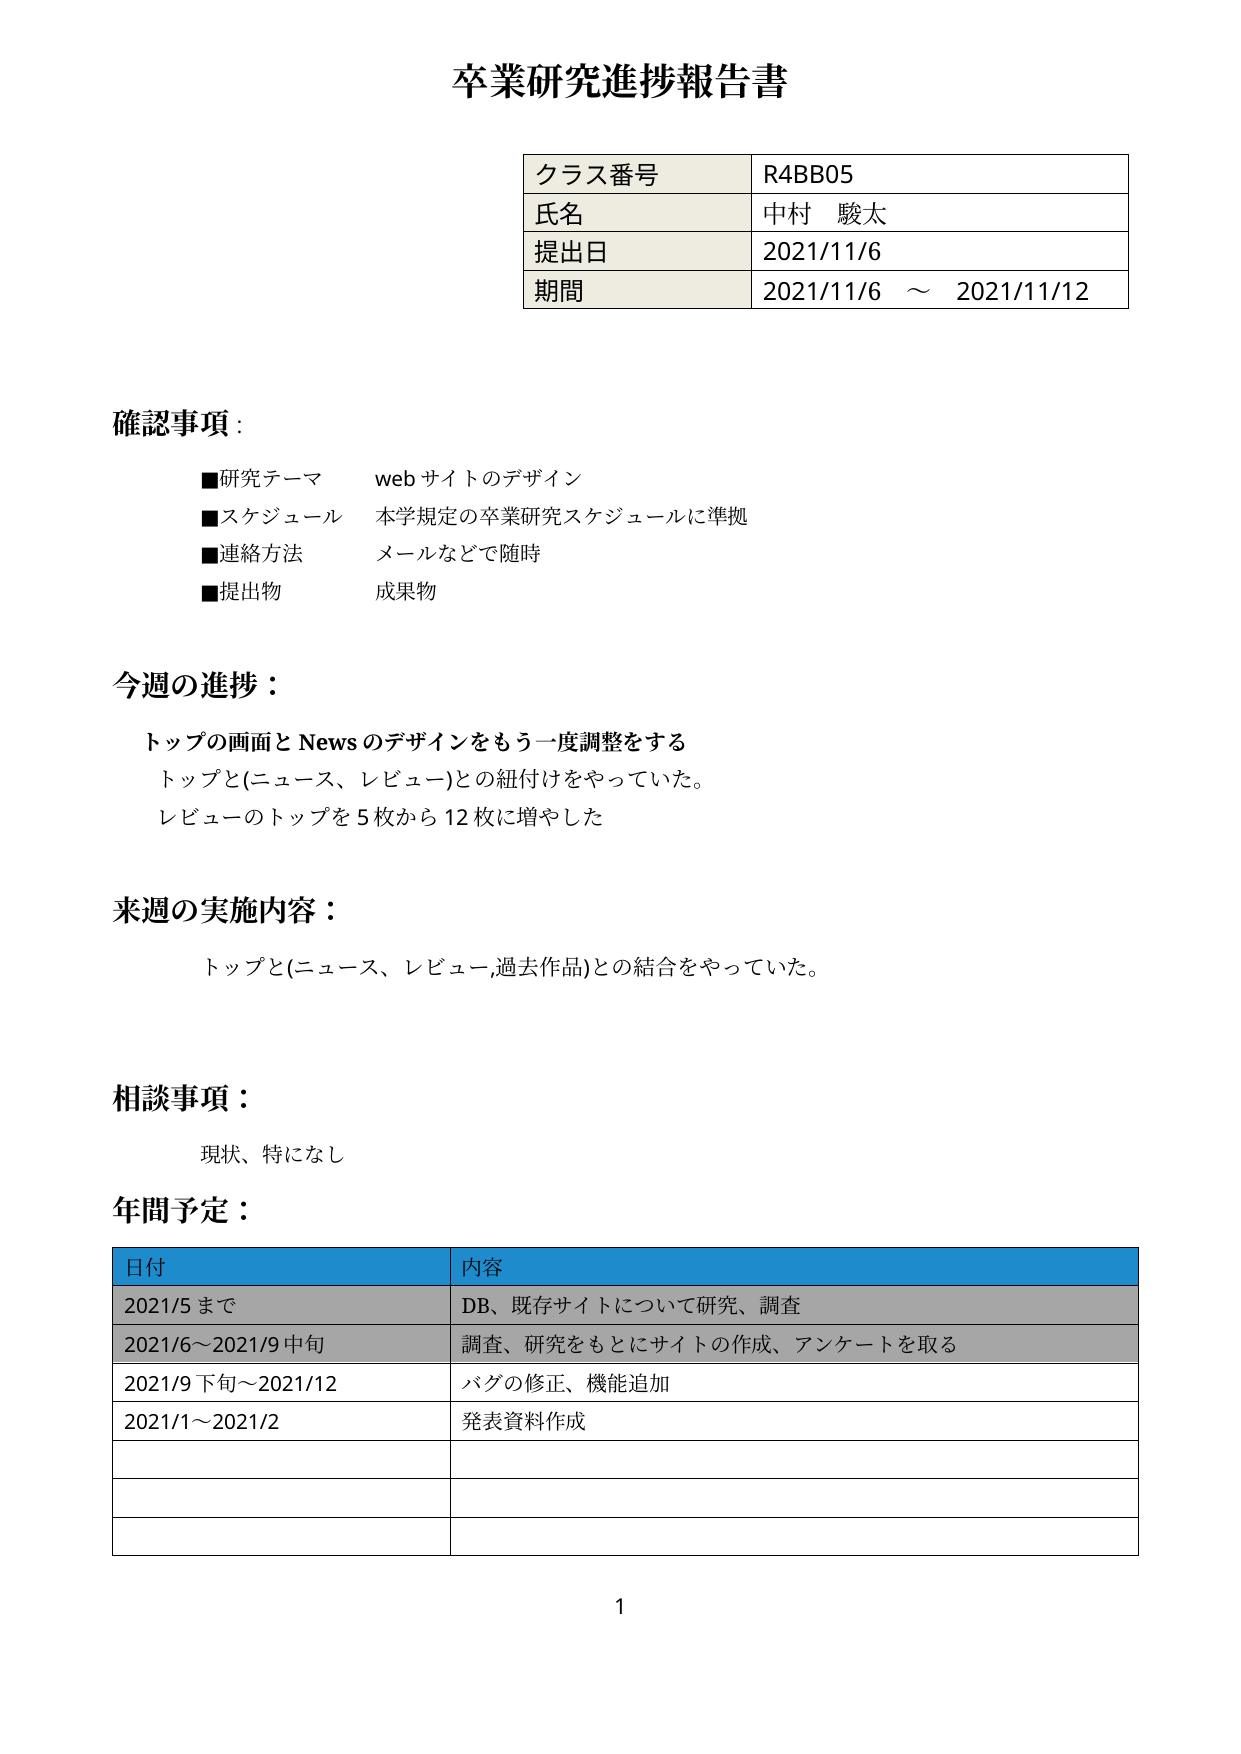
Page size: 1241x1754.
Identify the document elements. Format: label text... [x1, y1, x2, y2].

table_cell 2021/5まで [113, 1286, 450, 1324]
table_cell [451, 1479, 1138, 1517]
table_header 日付 [113, 1248, 450, 1285]
table_cell DB、既存サイトについて研究、調査 [451, 1286, 1138, 1324]
table_cell 調査、研究をもとにサイトの作成、アンケートを取る [451, 1325, 1138, 1362]
table_cell 期間 [524, 271, 751, 308]
table_cell [451, 1441, 1138, 1478]
table_cell [451, 1518, 1138, 1555]
text ■連絡方法 メールなどで随時 [112, 534, 1128, 572]
text 卒業研究進捗報告書 [112, 42, 1128, 117]
text トップの画面とNewsのデザインをもう一度調整をする [112, 722, 1128, 759]
text 来週の実施内容： [112, 872, 1128, 947]
table_cell [113, 1479, 450, 1517]
text トップと(ニュース、レビュー)との紐付けをやっていた。 [112, 759, 1128, 797]
table_header 内容 [451, 1248, 1138, 1285]
table_cell 2021/9下旬～2021/12 [113, 1364, 450, 1401]
text ■提出物 成果物 [112, 572, 1128, 609]
text ■研究テーマ webサイトのデザイン [112, 459, 1128, 497]
table_header R4BB05 [752, 155, 1128, 193]
table_cell 2021/1～2021/2 [113, 1402, 450, 1439]
text トップと(ニュース、レビュー,過去作品)との結合をやっていた。 [112, 947, 1128, 984]
table_cell 2021/11/6 ～ 2021/11/12 [752, 271, 1128, 308]
table_cell 氏名 [524, 194, 751, 231]
table_cell 2021/6～2021/9中旬 [113, 1325, 450, 1362]
text ■スケジュール 本学規定の卒業研究スケジュールに準拠 [112, 497, 1128, 534]
text 相談事項： [112, 1059, 1128, 1134]
text 確認事項： [112, 384, 1128, 459]
table_cell [113, 1441, 450, 1478]
table_cell バグの修正、機能追加 [451, 1364, 1138, 1401]
table_cell [113, 1518, 450, 1555]
text レビューのトップを5枚から12枚に増やした [112, 797, 1128, 834]
table_cell 提出日 [524, 232, 751, 270]
table_cell 発表資料作成 [451, 1402, 1138, 1439]
text 今週の進捗： [112, 647, 1128, 722]
table_cell 2021/11/6 [752, 232, 1128, 270]
text 年間予定： [112, 1172, 1128, 1247]
text 現状、特になし [112, 1134, 1128, 1172]
table_cell 中村 駿太 [752, 194, 1128, 231]
table_header クラス番号 [524, 155, 751, 193]
